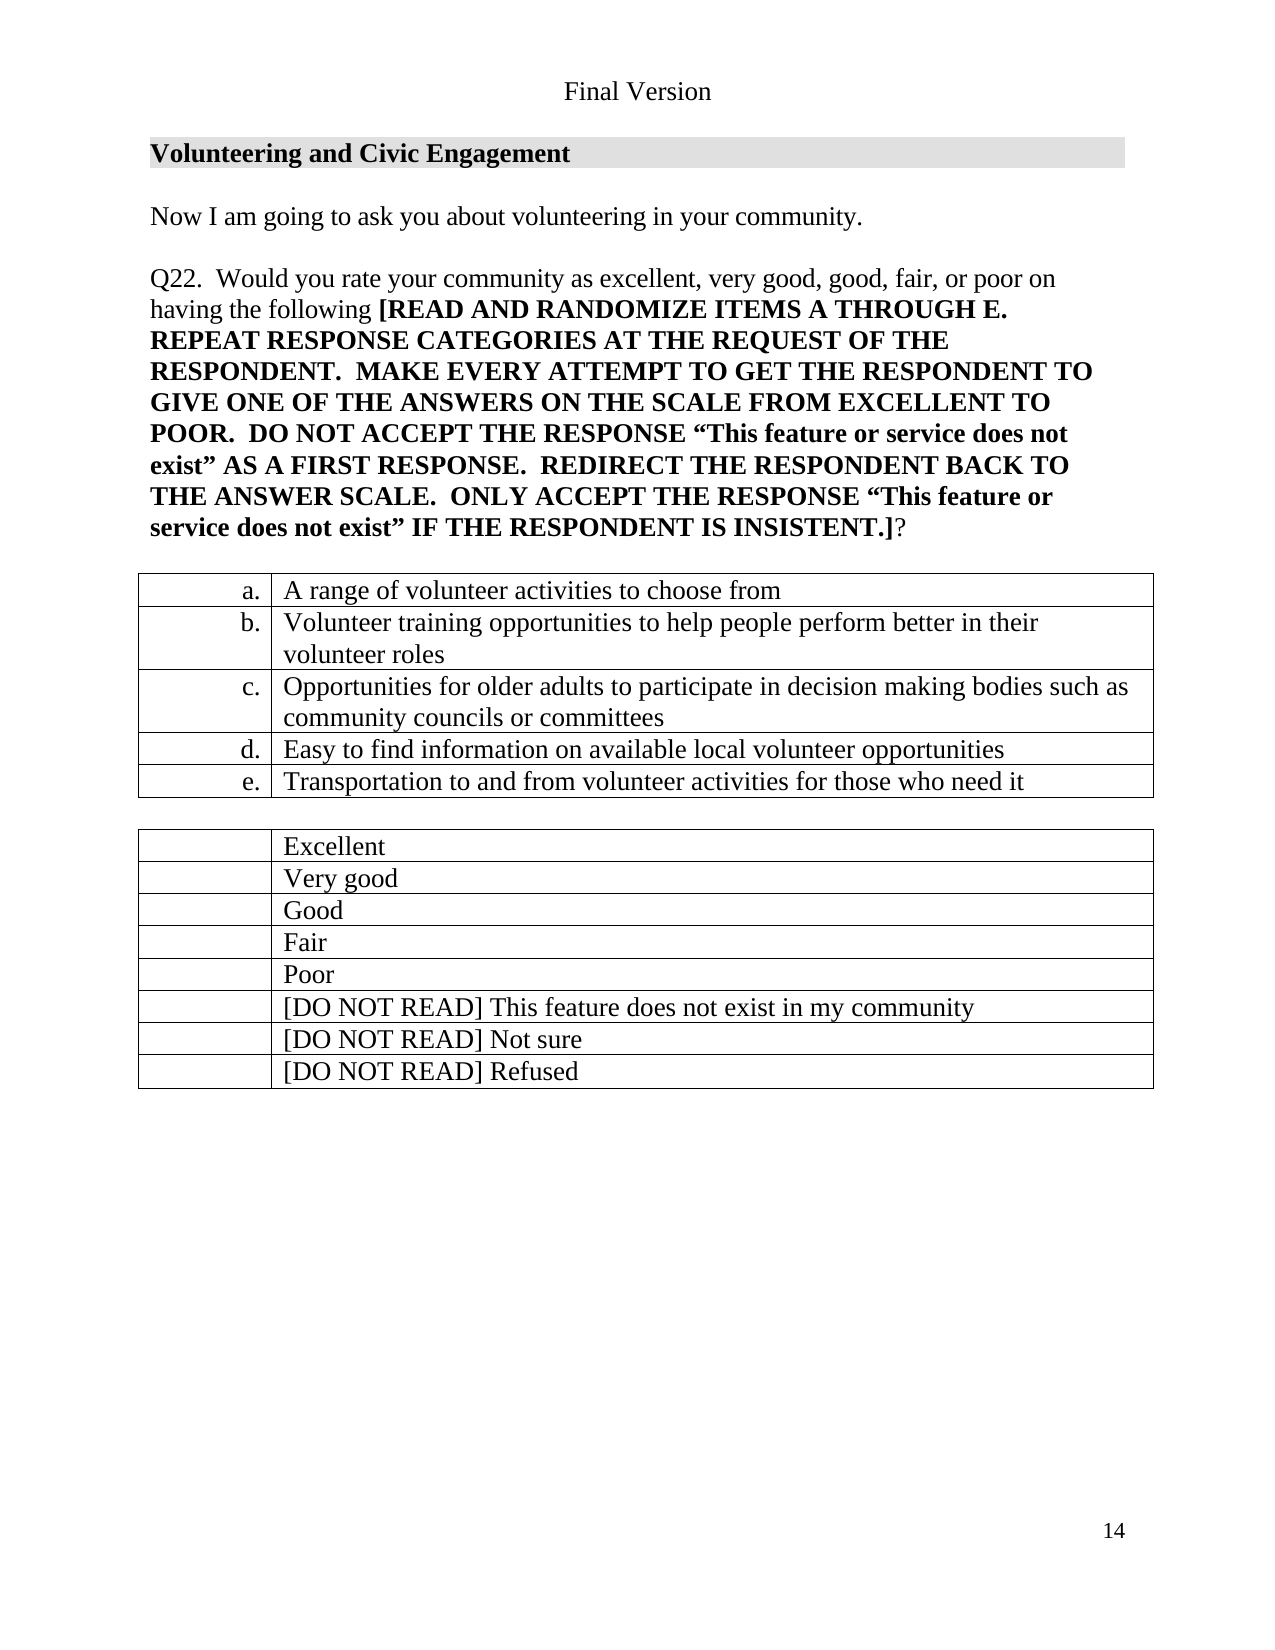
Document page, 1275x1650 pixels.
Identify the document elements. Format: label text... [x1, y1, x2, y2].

table_cell c. [139, 670, 271, 732]
table_cell Good [272, 894, 1153, 925]
table_cell Opportunities for older adults to participate in decision making bodies such as community councils or committees [272, 670, 1153, 732]
table_cell d. [139, 733, 271, 764]
table_header Excellent [272, 830, 1153, 861]
table_cell [DO NOT READ] Not sure [272, 1023, 1153, 1054]
text Q22. Would you rate your community as excellent, very good, good, fair, or poor on having the following [READ AND RANDOMIZE ITEMS A THROUGH E. REPEAT RESPONSE CATEGORIES AT THE REQUEST OF THE RESPONDENT. MAKE EVERY ATTEMPT TO GET THE RESPONDENT TO GIVE ONE OF THE ANSWERS ON THE SCALE FROM EXCELLENT TO POOR. DO NOT ACCEPT THE RESPONSE “This feature or service does not exist” AS A FIRST RESPONSE. REDIRECT THE RESPONDENT BACK TO THE ANSWER SCALE. ONLY ACCEPT THE RESPONSE “This feature or service does not exist” IF THE RESPONDENT IS INSISTENT.]? [150, 262, 1125, 542]
table_cell [139, 1023, 271, 1054]
table_cell Easy to find information on available local volunteer opportunities [272, 733, 1153, 764]
table_header [139, 830, 271, 861]
table_cell Volunteer training opportunities to help people perform better in their volunteer roles [272, 607, 1153, 669]
table_cell Very good [272, 862, 1153, 893]
table_cell [139, 991, 271, 1022]
table_cell e. [139, 765, 271, 797]
table_cell [139, 894, 271, 925]
table_header A range of volunteer activities to choose from [272, 574, 1153, 606]
table_cell b. [139, 607, 271, 669]
table_cell [139, 1055, 271, 1088]
table_cell [139, 862, 271, 893]
table_cell [DO NOT READ] Refused [272, 1055, 1153, 1088]
table_cell [139, 926, 271, 957]
text Volunteering and Civic Engagement [150, 137, 1125, 168]
table_cell [DO NOT READ] This feature does not exist in my community [272, 991, 1153, 1022]
table_cell Poor [272, 959, 1153, 990]
table_header a. [139, 574, 271, 606]
table_cell [139, 959, 271, 990]
table_cell Fair [272, 926, 1153, 957]
text Now I am going to ask you about volunteering in your community. [150, 199, 1125, 231]
table_cell Transportation to and from volunteer activities for those who need it [272, 765, 1153, 797]
